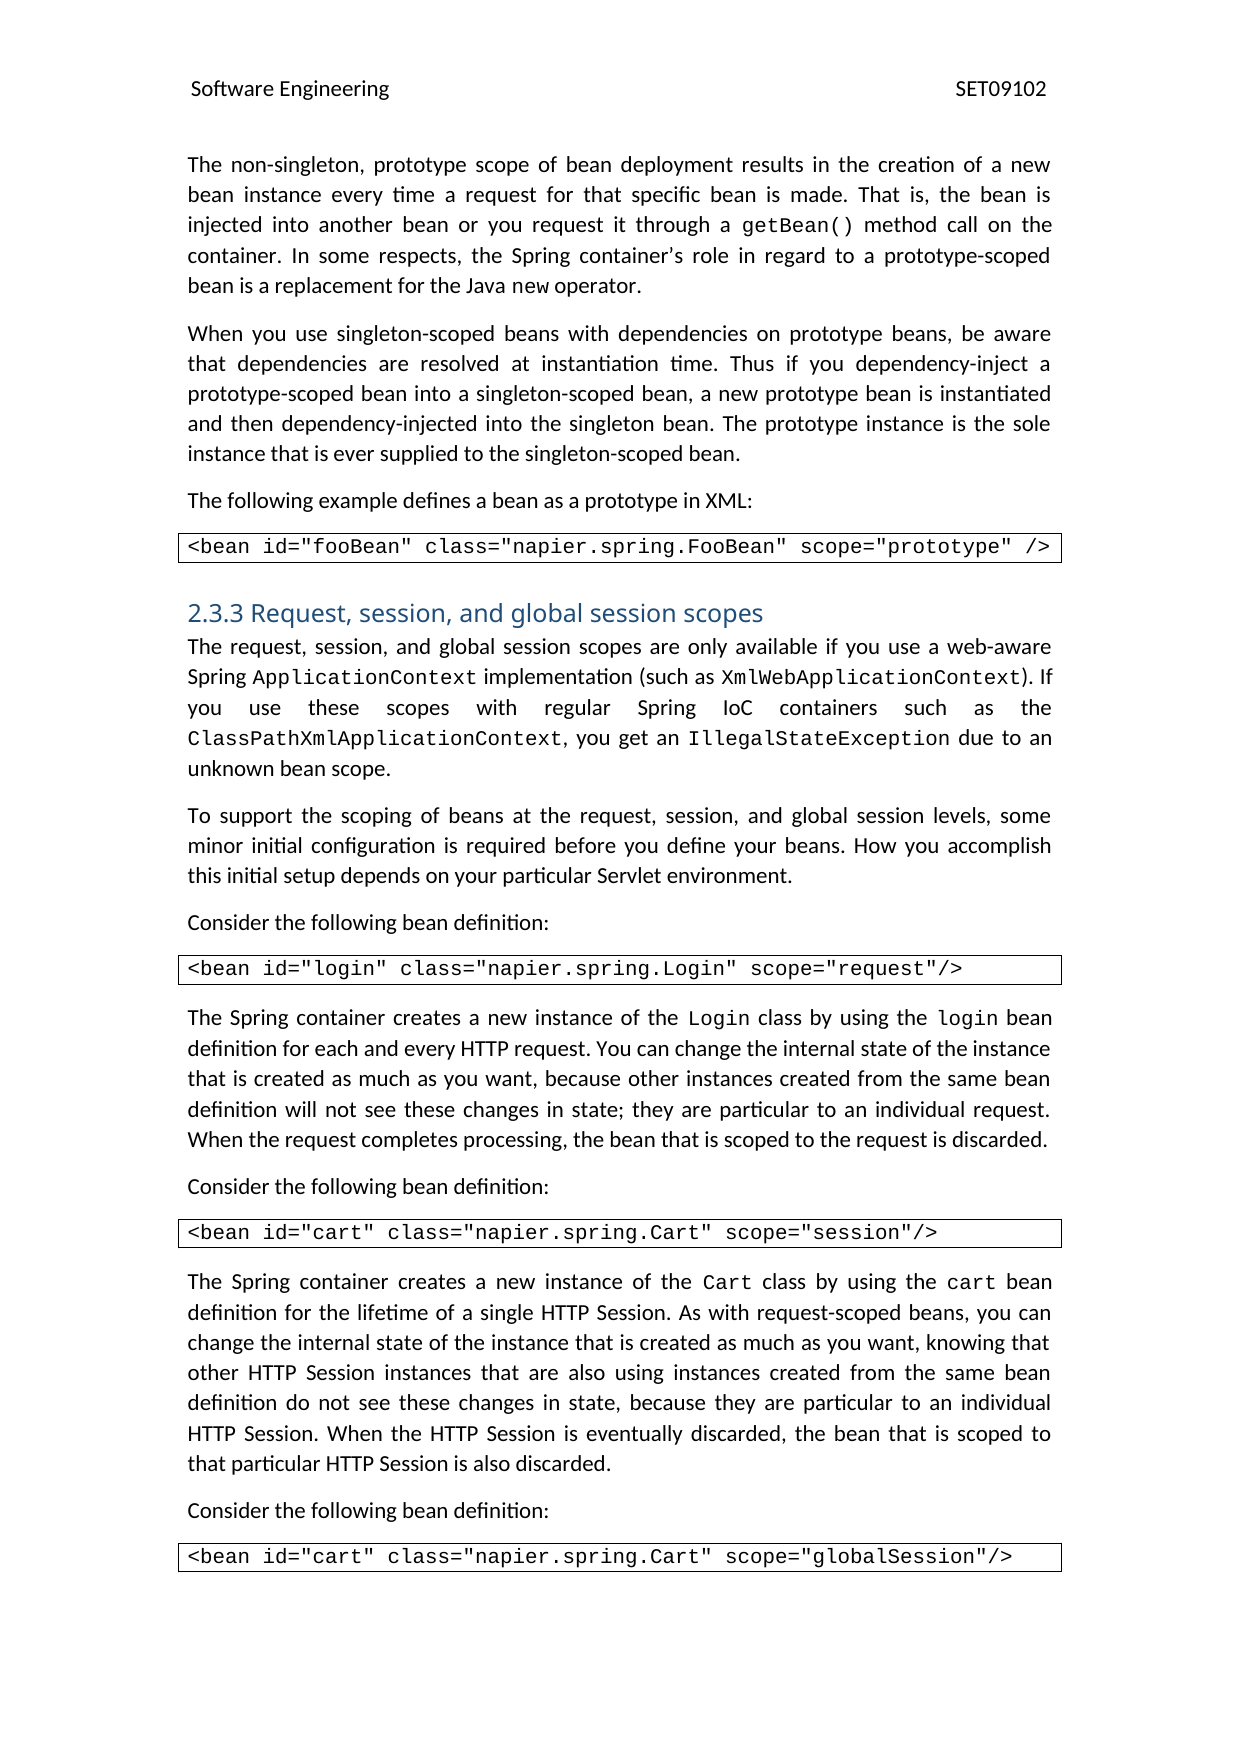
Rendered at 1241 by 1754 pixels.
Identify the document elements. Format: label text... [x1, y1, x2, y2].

text The Spring container creates a new instance of the Login class by using the login bean definition for each and every HTTP request. You can change the internal state of the instance that is created as much as you want, because other instances created from the same bean definition will not see these changes in state; they are particular to an individual request. When the request completes processing, the bean that is scoped to the request is discarded. [187, 1003, 1053, 1153]
text Consider the following bean definition: [187, 1172, 1053, 1200]
text Consider the following bean definition: [187, 1496, 1053, 1524]
text The Spring container creates a new instance of the Cart class by using the cart bean definition for the lifetime of a single HTTP Session. As with request-scoped beans, you can change the internal state of the instance that is created as much as you want, knowing that other HTTP Session instances that are also using instances created from the same bean definition do not see these changes in state, because they are particular to an individual HTTP Session. When the HTTP Session is eventually discarded, the bean that is scoped to that particular HTTP Session is also discarded. [187, 1267, 1053, 1477]
text To support the scoping of beans at the request, session, and global session levels, some minor initial configuration is required before you define your beans. How you accomplish this initial setup depends on your particular Servlet environment. [187, 801, 1053, 889]
text <bean id="cart" class="napier.spring.Cart" scope="session"/> [179, 1220, 1061, 1247]
text The following example defines a bean as a prototype in XML: [187, 486, 1053, 514]
text <bean id="login" class="napier.spring.Login" scope="request"/> [179, 956, 1061, 984]
subtitle 2.3.3 Request, session, and global session scopes [187, 595, 1053, 629]
text When you use singleton-scoped beans with dependencies on prototype beans, be aware that dependencies are resolved at instantiation time. Thus if you dependency-inject a prototype-scoped bean into a singleton-scoped bean, a new prototype bean is instantiated and then dependency-injected into the singleton bean. The prototype instance is the sole instance that is ever supplied to the singleton-scoped bean. [187, 319, 1053, 468]
text Consider the following bean definition: [187, 908, 1053, 936]
text <bean id="cart" class="napier.spring.Cart" scope="globalSession"/> [179, 1544, 1061, 1571]
text The non-singleton, prototype scope of bean deployment results in the creation of a new bean instance every time a request for that specific bean is made. That is, the bean is injected into another bean or you request it through a getBean() method call on the container. In some respects, the Spring container’s role in regard to a prototype-scoped bean is a replacement for the Java new operator. [187, 150, 1053, 300]
text The request, session, and global session scopes are only available if you use a web-aware Spring ApplicationContext implementation (such as XmlWebApplicationContext). If you use these scopes with regular Spring IoC containers such as the ClassPathXmlApplicationContext, you get an IllegalStateException due to an unknown bean scope. [187, 632, 1053, 782]
text <bean id="fooBean" class="napier.spring.FooBean" scope="prototype" /> [179, 534, 1061, 562]
